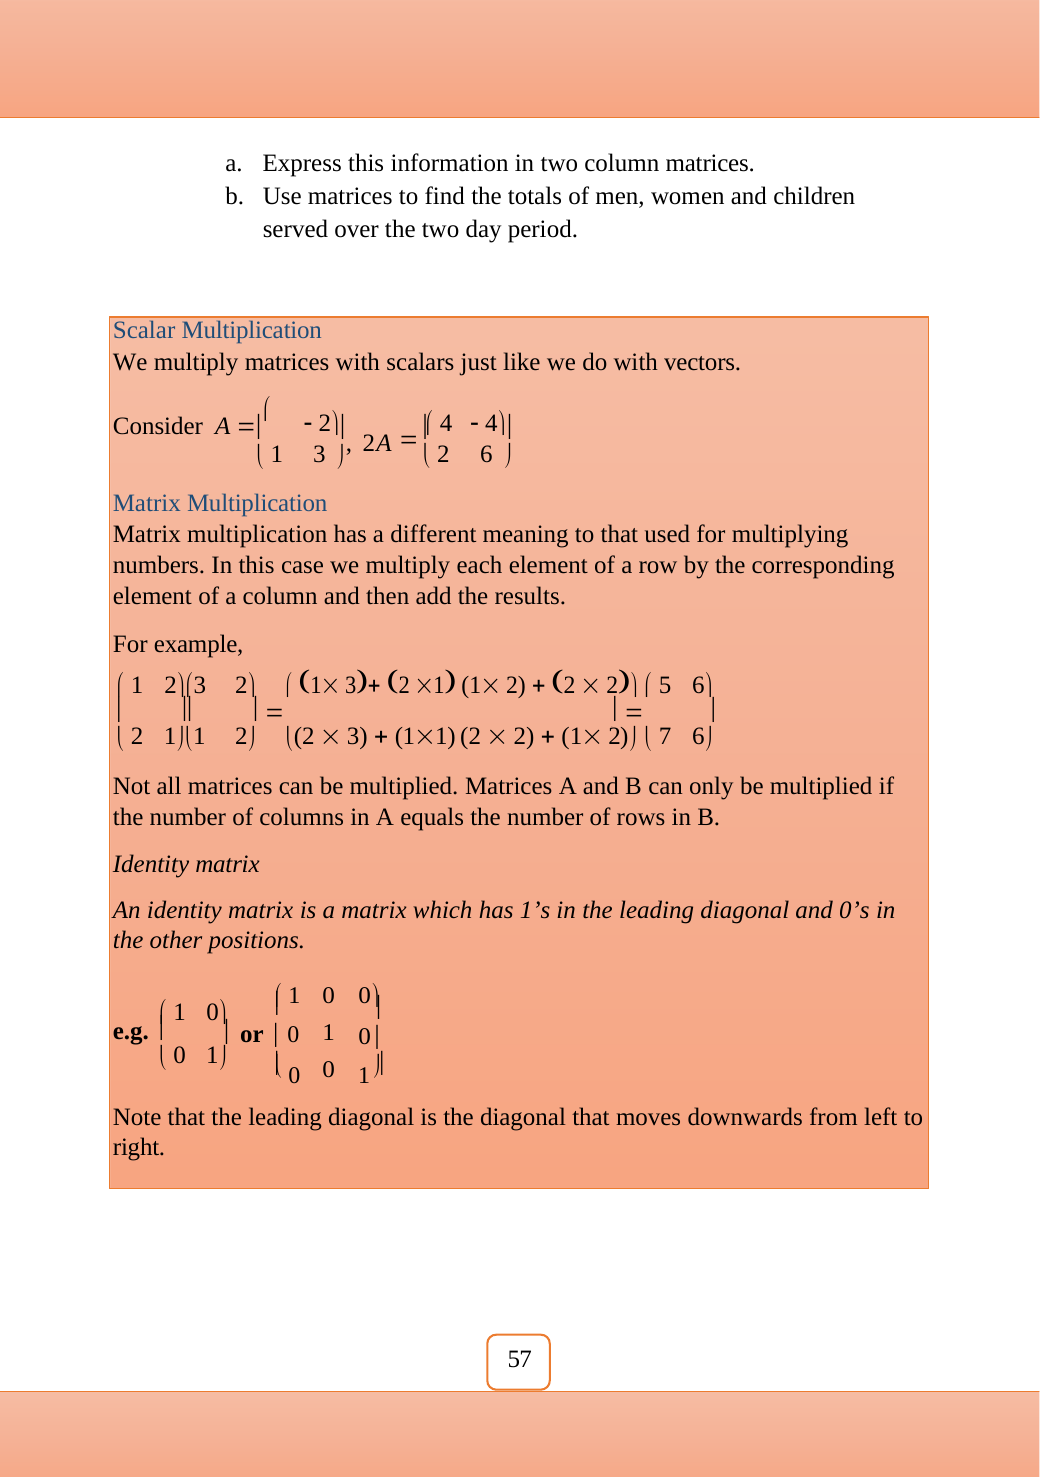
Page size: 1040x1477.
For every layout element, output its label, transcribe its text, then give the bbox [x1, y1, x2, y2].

picture [110, 318, 928, 1188]
list Express this information in two column matrices. [225, 148, 971, 177]
list Use matrices to find the totals of men, women and children served over the two day period. [225, 181, 926, 243]
picture [0, 1392, 1040, 1477]
picture [0, 0, 1040, 117]
